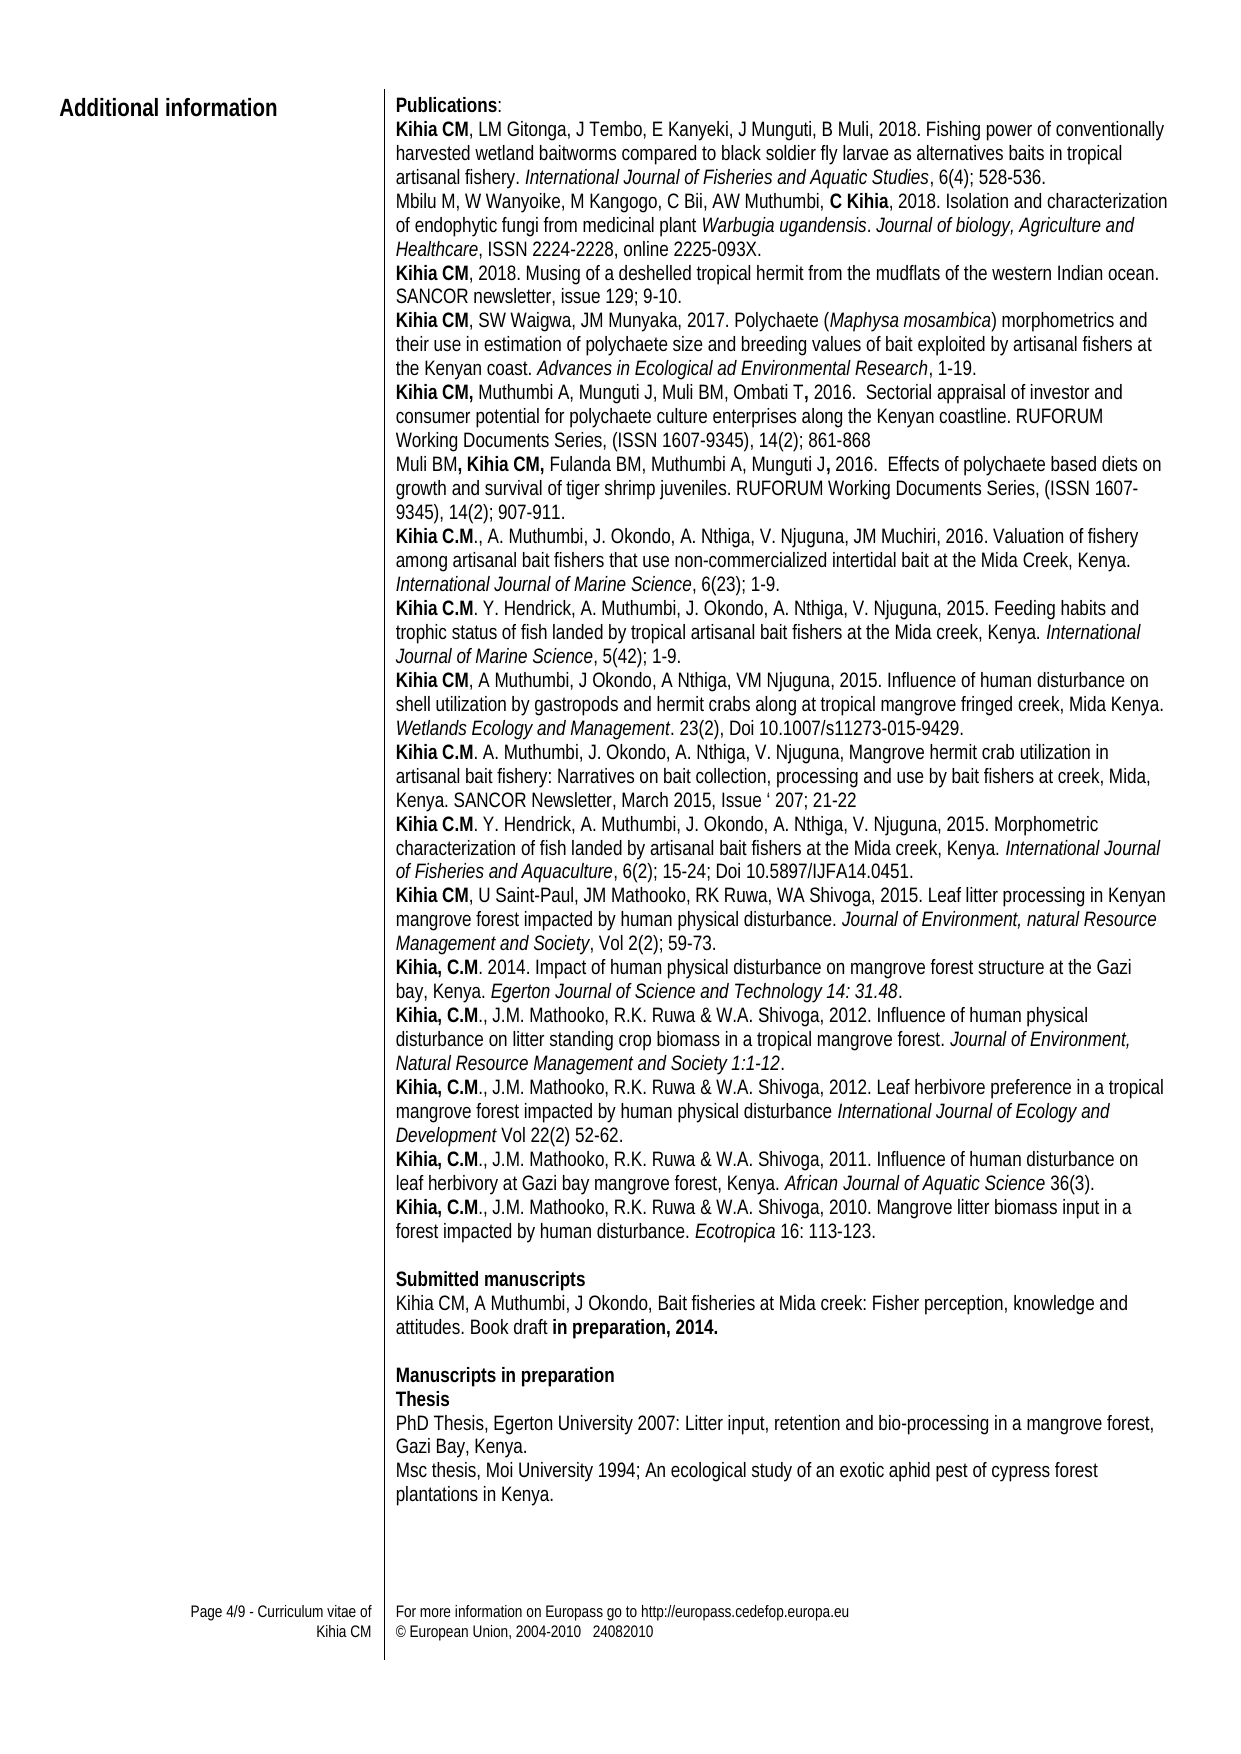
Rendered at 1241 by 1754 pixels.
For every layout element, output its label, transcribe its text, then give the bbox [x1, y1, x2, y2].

table_header Additional information [59, 89, 384, 1602]
table_header Publications: Kihia CM, LM Gitonga, J Tembo, E Kanyeki, J Munguti, B Muli, 2018. Fishing power of conventionally harvested wetland baitworms compared to black soldier fly larvae as alternatives baits in tropical artisanal fishery. International Journal of Fisheries and Aquatic Studies, 6(4); 528-536. Mbilu M, W Wanyoike, M Kangogo, C Bii, AW Muthumbi, C Kihia, 2018. Isolation and characterization of endophytic fungi from medicinal plant Warbugia ugandensis. Journal of biology, Agriculture and Healthcare, ISSN 2224-2228, online 2225-093X. Kihia CM, 2018. Musing of a deshelled tropical hermit from the mudflats of the western Indian ocean. SANCOR newsletter, issue 129; 9-10. Kihia CM, SW Waigwa, JM Munyaka, 2017. Polychaete (Maphysa mosambica) morphometrics and their use in estimation of polychaete size and breeding values of bait exploited by artisanal fishers at the Kenyan coast. Advances in Ecological ad Environmental Research, 1-19. Kihia CM, Muthumbi A, Munguti J, Muli BM, Ombati T, 2016. Sectorial appraisal of investor and consumer potential for polychaete culture enterprises along the Kenyan coastline. RUFORUM Working Documents Series, (ISSN 1607-9345), 14(2); 861-868 Muli BM, Kihia CM, Fulanda BM, Muthumbi A, Munguti J, 2016. Effects of polychaete based diets on growth and survival of tiger shrimp juveniles. RUFORUM Working Documents Series, (ISSN 1607-9345), 14(2); 907-911. Kihia C.M., A. Muthumbi, J. Okondo, A. Nthiga, V. Njuguna, JM Muchiri, 2016. Valuation of fishery among artisanal bait fishers that use non-commercialized intertidal bait at the Mida Creek, Kenya. International Journal of Marine Science, 6(23); 1-9. Kihia C.M. Y. Hendrick, A. Muthumbi, J. Okondo, A. Nthiga, V. Njuguna, 2015. Feeding habits and trophic status of fish landed by tropical artisanal bait fishers at the Mida creek, Kenya. International Journal of Marine Science, 5(42); 1-9. Kihia CM, A Muthumbi, J Okondo, A Nthiga, VM Njuguna, 2015. Influence of human disturbance on shell utilization by gastropods and hermit crabs along at tropical mangrove fringed creek, Mida Kenya. Wetlands Ecology and Management. 23(2), Doi 10.1007/s11273-015-9429. Kihia C.M. A. Muthumbi, J. Okondo, A. Nthiga, V. Njuguna, Mangrove hermit crab utilization in artisanal bait fishery: Narratives on bait collection, processing and use by bait fishers at creek, Mida, Kenya. SANCOR Newsletter, March 2015, Issue ‘ 207; 21-22 Kihia C.M. Y. Hendrick, A. Muthumbi, J. Okondo, A. Nthiga, V. Njuguna, 2015. Morphometric characterization of fish landed by artisanal bait fishers at the Mida creek, Kenya. International Journal of Fisheries and Aquaculture, 6(2); 15-24; Doi 10.5897/IJFA14.0451. Kihia CM, U Saint-Paul, JM Mathooko, RK Ruwa, WA Shivoga, 2015. Leaf litter processing in Kenyan mangrove forest impacted by human physical disturbance. Journal of Environment, natural Resource Management and Society, Vol 2(2); 59-73. Kihia, C.M. 2014. Impact of human physical disturbance on mangrove forest structure at the Gazi bay, Kenya. Egerton Journal of Science and Technology 14: 31.48. Kihia, C.M., J.M. Mathooko, R.K. Ruwa & W.A. Shivoga, 2012. Influence of human physical disturbance on litter standing crop biomass in a tropical mangrove forest. Journal of Environment, Natural Resource Management and Society 1:1-12. Kihia, C.M., J.M. Mathooko, R.K. Ruwa & W.A. Shivoga, 2012. Leaf herbivore preference in a tropical mangrove forest impacted by human physical disturbance International Journal of Ecology and Development Vol 22(2) 52-62. Kihia, C.M., J.M. Mathooko, R.K. Ruwa & W.A. Shivoga, 2011. Influence of human disturbance on leaf herbivory at Gazi bay mangrove forest, . African Journal of Aquatic Science 36(3). Kihia, C.M., J.M. Mathooko, R.K. Ruwa & W.A. Shivoga, 2010. Mangrove litter biomass input in a forest impacted by human disturbance. Ecotropica 16: 113-123. Submitted manuscripts Kihia CM, A Muthumbi, J Okondo, Bait fisheries at Mida creek: Fisher perception, knowledge and attitudes. Book draft in preparation, 2014. Manuscripts in preparation Thesis PhD Thesis, Egerton University 2007: Litter input, retention and bio-processing in a mangrove forest, Gazi Bay, Kenya. Msc thesis, 1994; An ecological study of an exotic aphid pest of cypress forest plantations in . [385, 89, 1181, 1602]
